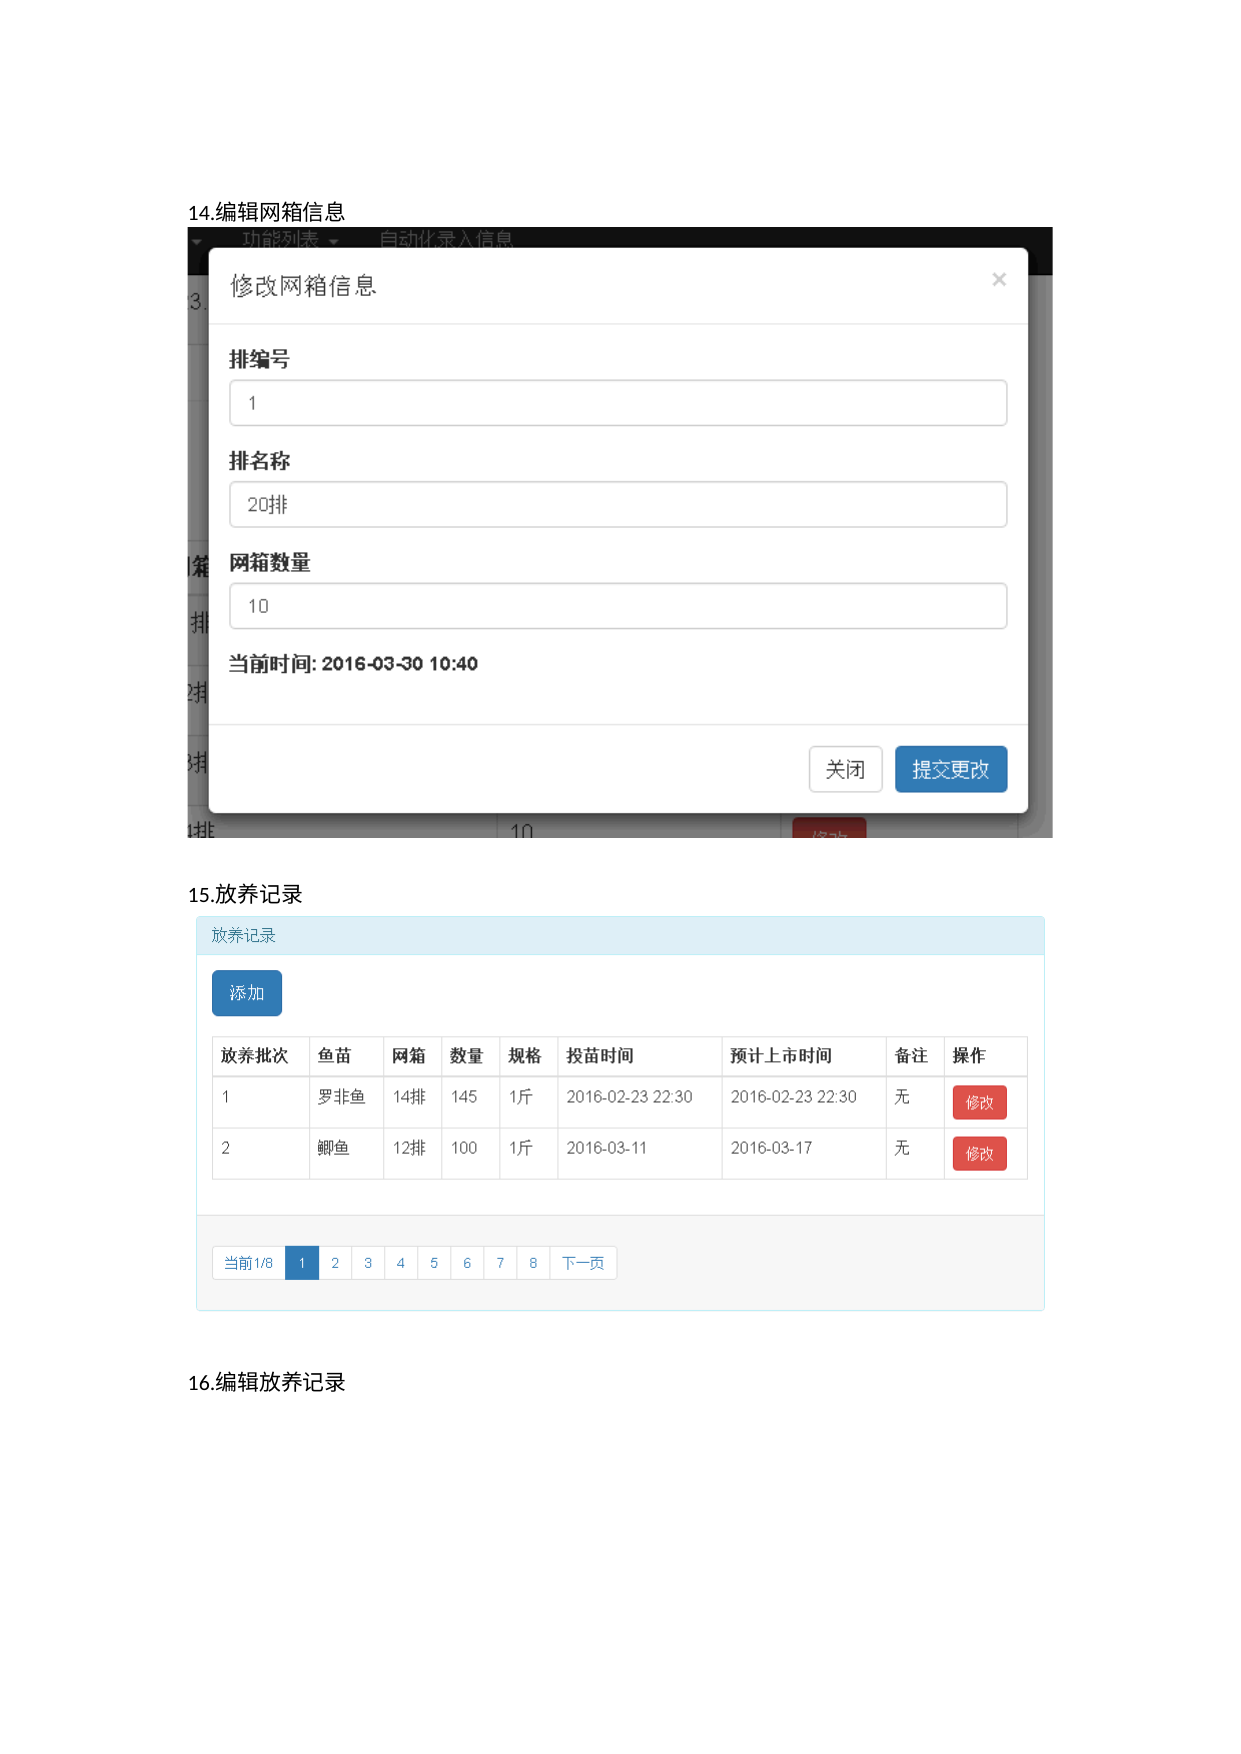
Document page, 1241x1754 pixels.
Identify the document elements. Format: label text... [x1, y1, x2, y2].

text 14.编辑网箱信息 [187, 194, 1053, 227]
text 16.编辑放养记录 [187, 1364, 1053, 1397]
text 15.放养记录 [187, 877, 1053, 909]
picture [187, 227, 1053, 838]
picture [187, 909, 1053, 1325]
